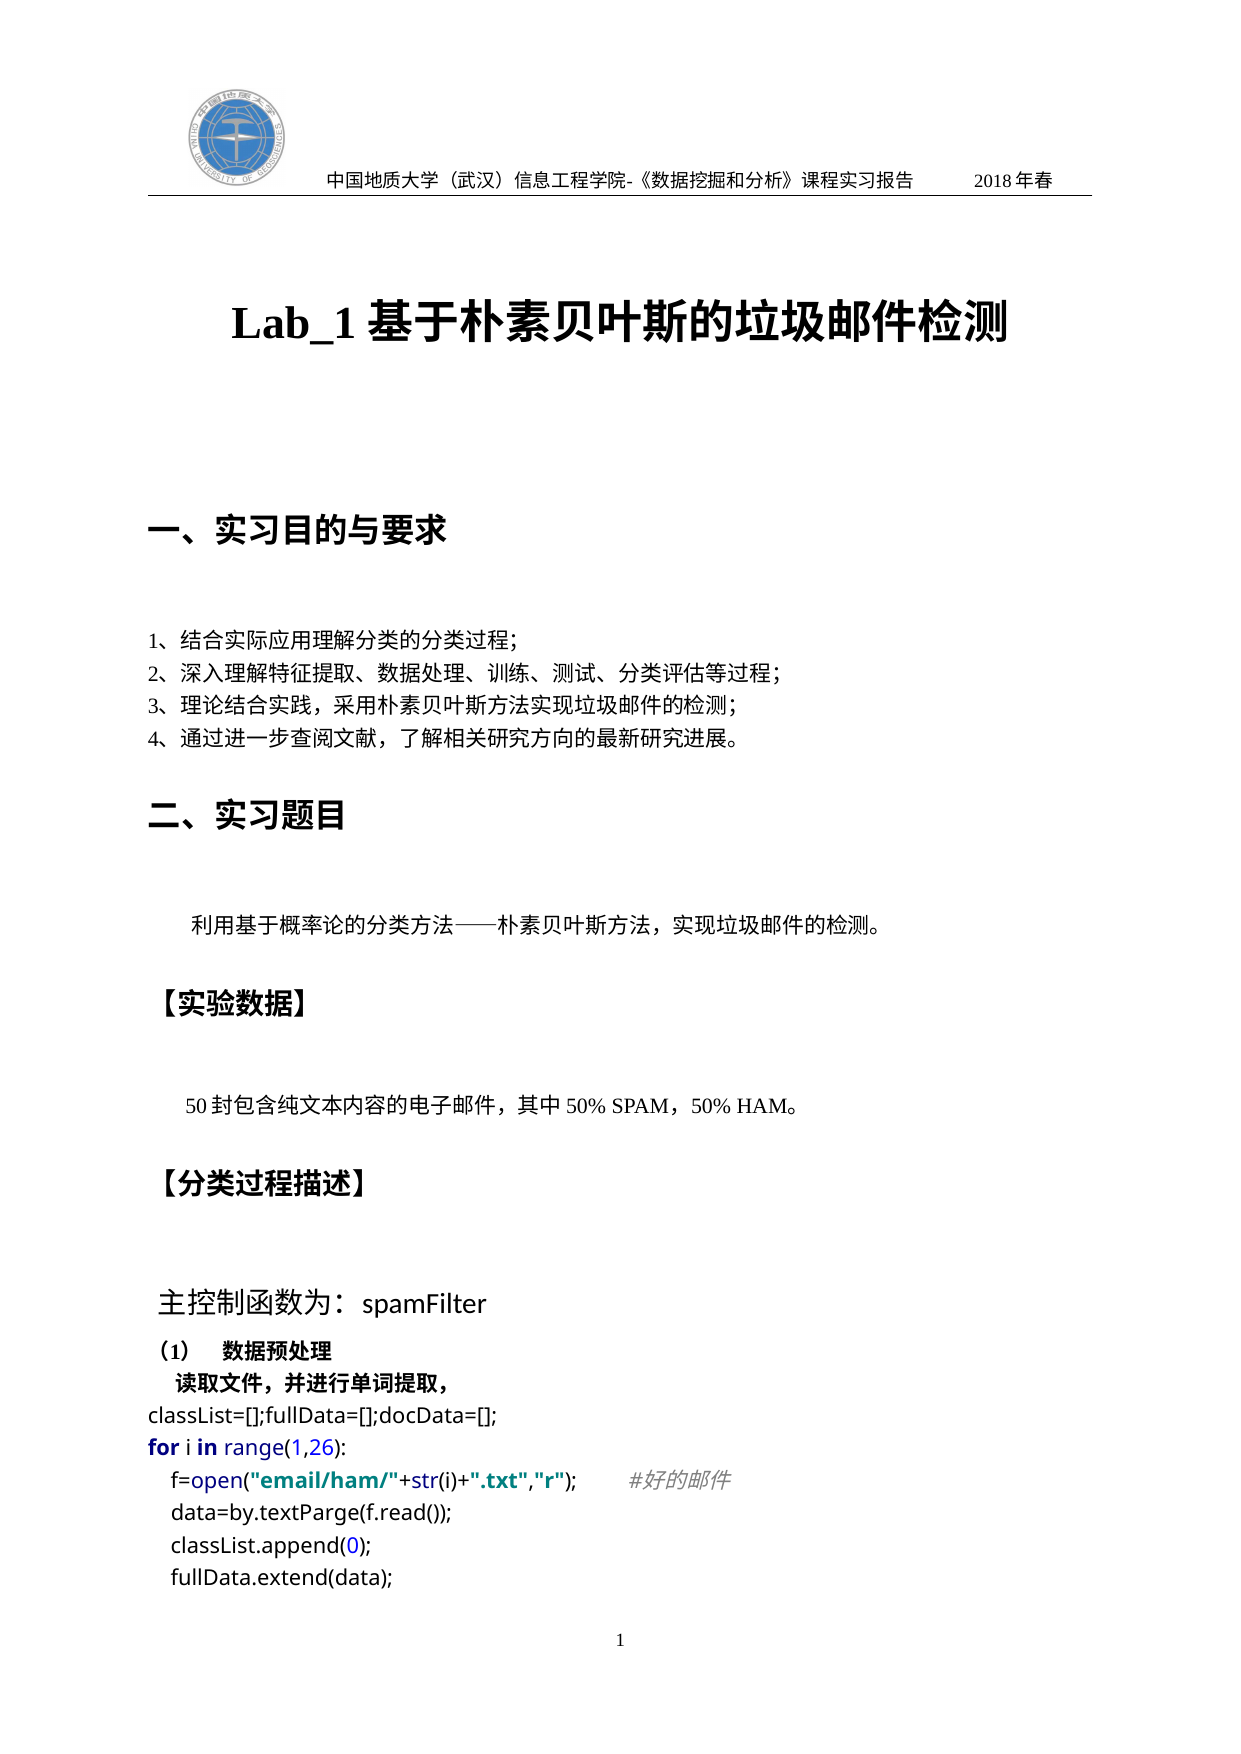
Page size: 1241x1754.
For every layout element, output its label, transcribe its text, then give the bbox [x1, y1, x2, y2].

text 1、结合实际应用理解分类的分类过程； [148, 623, 1092, 655]
list 50封包含纯文本内容的电子邮件，其中50% SPAM，50% HAM。 [185, 1088, 1092, 1120]
text 利用基于概率论的分类方法——朴素贝叶斯方法，实现垃圾邮件的检测。 [148, 907, 1092, 940]
subtitle 【分类过程描述】 [148, 1149, 1092, 1214]
text 主控制函数为：spamFilter [148, 1268, 1092, 1333]
list 数据预处理 [148, 1333, 1092, 1366]
subtitle 一、实习目的与要求 [148, 496, 1092, 561]
subtitle Lab_1 基于朴素贝叶斯的垃圾邮件检测 [148, 270, 1092, 368]
subtitle 【实验数据】 [148, 969, 1092, 1034]
picture [187, 88, 286, 187]
text 2、深入理解特征提取、数据处理、训练、测试、分类评估等过程； [148, 655, 1092, 688]
text 4、通过进一步查阅文献，了解相关研究方向的最新研究进展。 [148, 720, 1092, 753]
text 读取文件，并进行单词提取， [148, 1366, 1092, 1398]
subtitle 二、实习题目 [148, 780, 1092, 845]
text 3、理论结合实践，采用朴素贝叶斯方法实现垃圾邮件的检测； [148, 688, 1092, 720]
